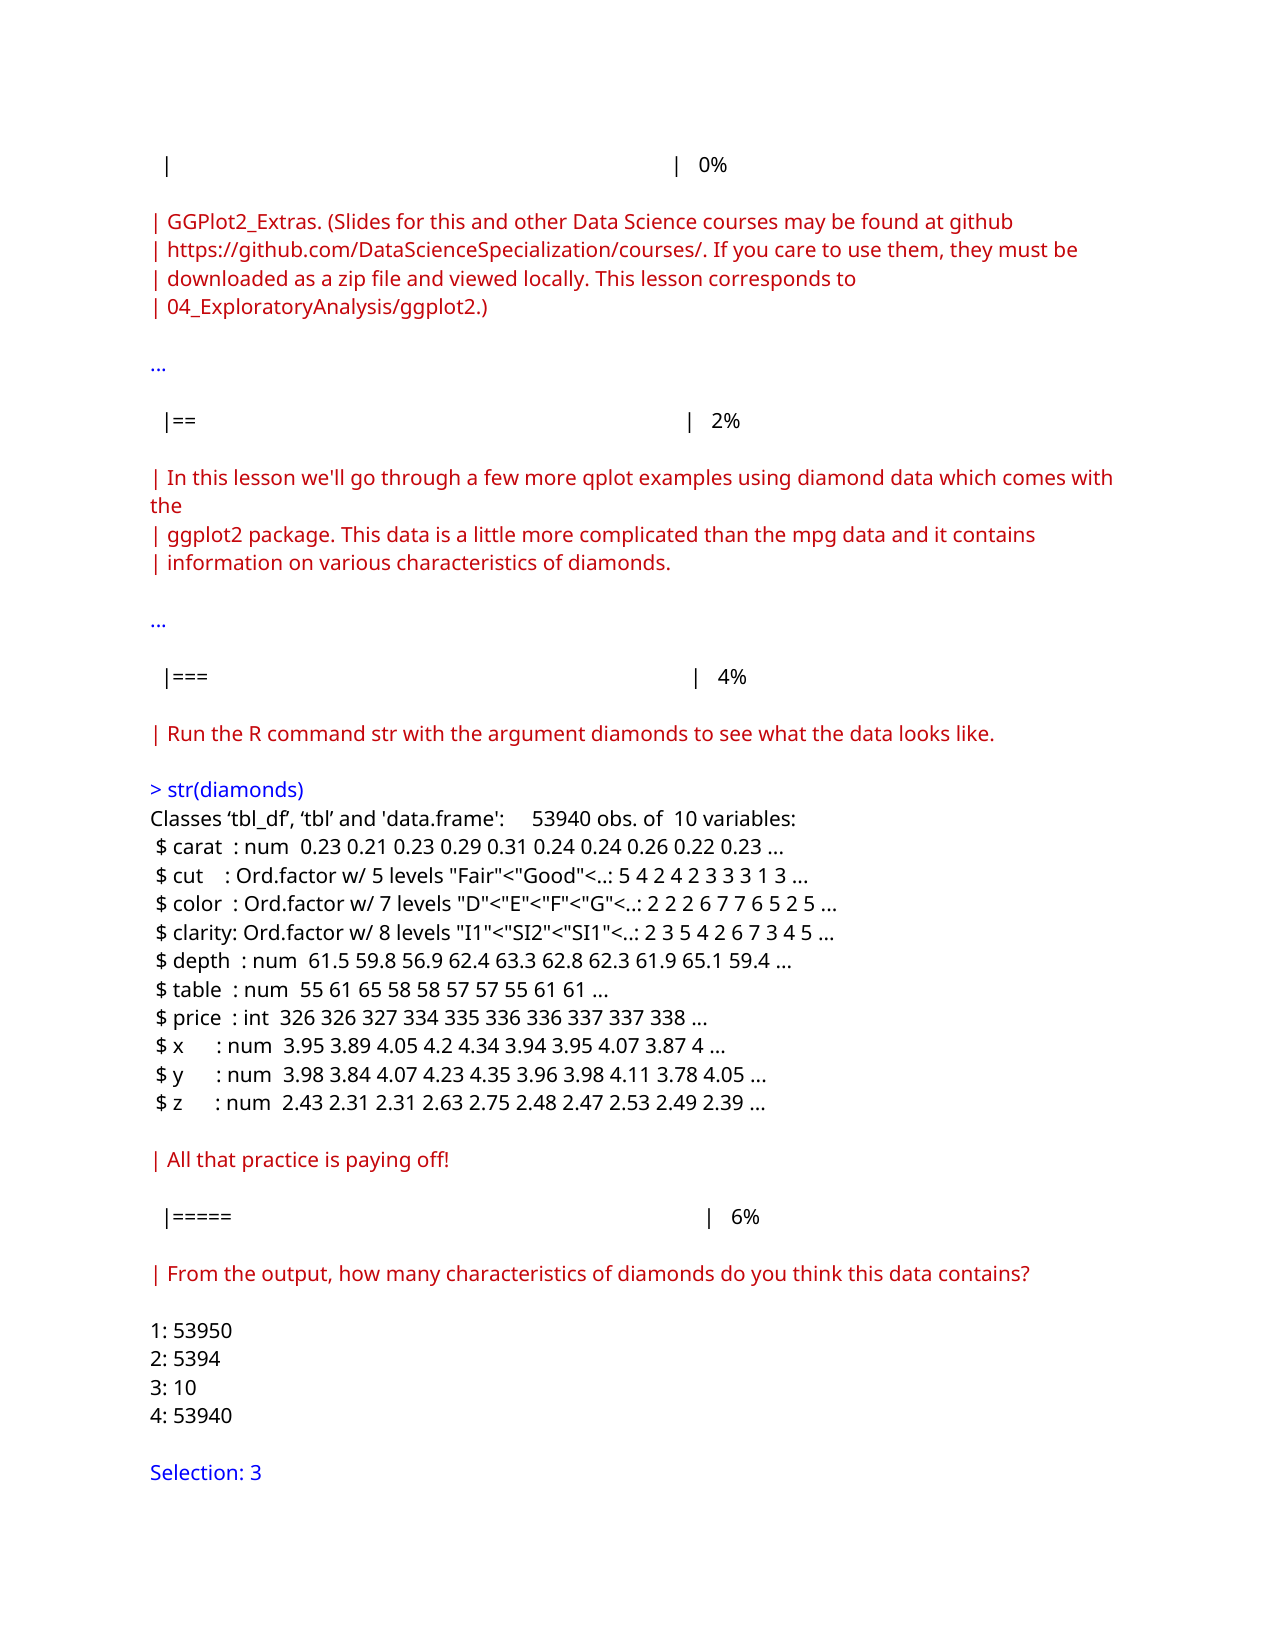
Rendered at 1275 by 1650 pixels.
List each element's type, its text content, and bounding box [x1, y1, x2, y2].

text Selection: 3 [150, 1458, 1125, 1487]
text | information on various characteristics of diamonds. [150, 548, 1125, 577]
text | downloaded as a zip file and viewed locally. This lesson corresponds to [150, 264, 1125, 292]
text $ z : num 2.43 2.31 2.31 2.63 2.75 2.48 2.47 2.53 2.49 2.39 ... [150, 1088, 1125, 1117]
text 2: 5394 [150, 1344, 1125, 1373]
text | From the output, how many characteristics of diamonds do you think this data contains? [150, 1259, 1125, 1287]
text $ y : num 3.98 3.84 4.07 4.23 4.35 3.96 3.98 4.11 3.78 4.05 ... [150, 1060, 1125, 1088]
text $ depth : num 61.5 59.8 56.9 62.4 63.3 62.8 62.3 61.9 65.1 59.4 ... [150, 946, 1125, 975]
text | https://github.com/DataScienceSpecialization/courses/. If you care to use them, they must be [150, 235, 1125, 264]
text ... [150, 349, 1125, 377]
text ... [150, 605, 1125, 633]
text | Run the R command str with the argument diamonds to see what the data looks like. [150, 719, 1125, 747]
text $ carat : num 0.23 0.21 0.23 0.29 0.31 0.24 0.24 0.26 0.22 0.23 ... [150, 832, 1125, 861]
text |===== | 6% [150, 1202, 1125, 1231]
text 1: 53950 [150, 1316, 1125, 1344]
text | GGPlot2_Extras. (Slides for this and other Data Science courses may be found at github [150, 207, 1125, 235]
text |== | 2% [150, 406, 1125, 434]
text | ggplot2 package. This data is a little more complicated than the mpg data and it contains [150, 520, 1125, 548]
text | All that practice is paying off! [150, 1145, 1125, 1174]
text | 04_ExploratoryAnalysis/ggplot2.) [150, 292, 1125, 321]
text 3: 10 [150, 1373, 1125, 1401]
text > str(diamonds) [150, 776, 1125, 804]
text 4: 53940 [150, 1401, 1125, 1430]
text $ clarity: Ord.factor w/ 8 levels "I1"<"SI2"<"SI1"<..: 2 3 5 4 2 6 7 3 4 5 ... [150, 918, 1125, 946]
text $ color : Ord.factor w/ 7 levels "D"<"E"<"F"<"G"<..: 2 2 2 6 7 7 6 5 2 5 ... [150, 889, 1125, 918]
text | In this lesson we'll go through a few more qplot examples using diamond data which comes with the [150, 463, 1125, 520]
text $ table : num 55 61 65 58 58 57 57 55 61 61 ... [150, 975, 1125, 1003]
text $ price : int 326 326 327 334 335 336 336 337 337 338 ... [150, 1003, 1125, 1032]
text $ x : num 3.95 3.89 4.05 4.2 4.34 3.94 3.95 4.07 3.87 4 ... [150, 1032, 1125, 1060]
text Classes ‘tbl_df’, ‘tbl’ and 'data.frame': 53940 obs. of 10 variables: [150, 804, 1125, 832]
text | | 0% [150, 150, 1125, 178]
text $ cut : Ord.factor w/ 5 levels "Fair"<"Good"<..: 5 4 2 4 2 3 3 3 1 3 ... [150, 861, 1125, 889]
text |=== | 4% [150, 662, 1125, 690]
